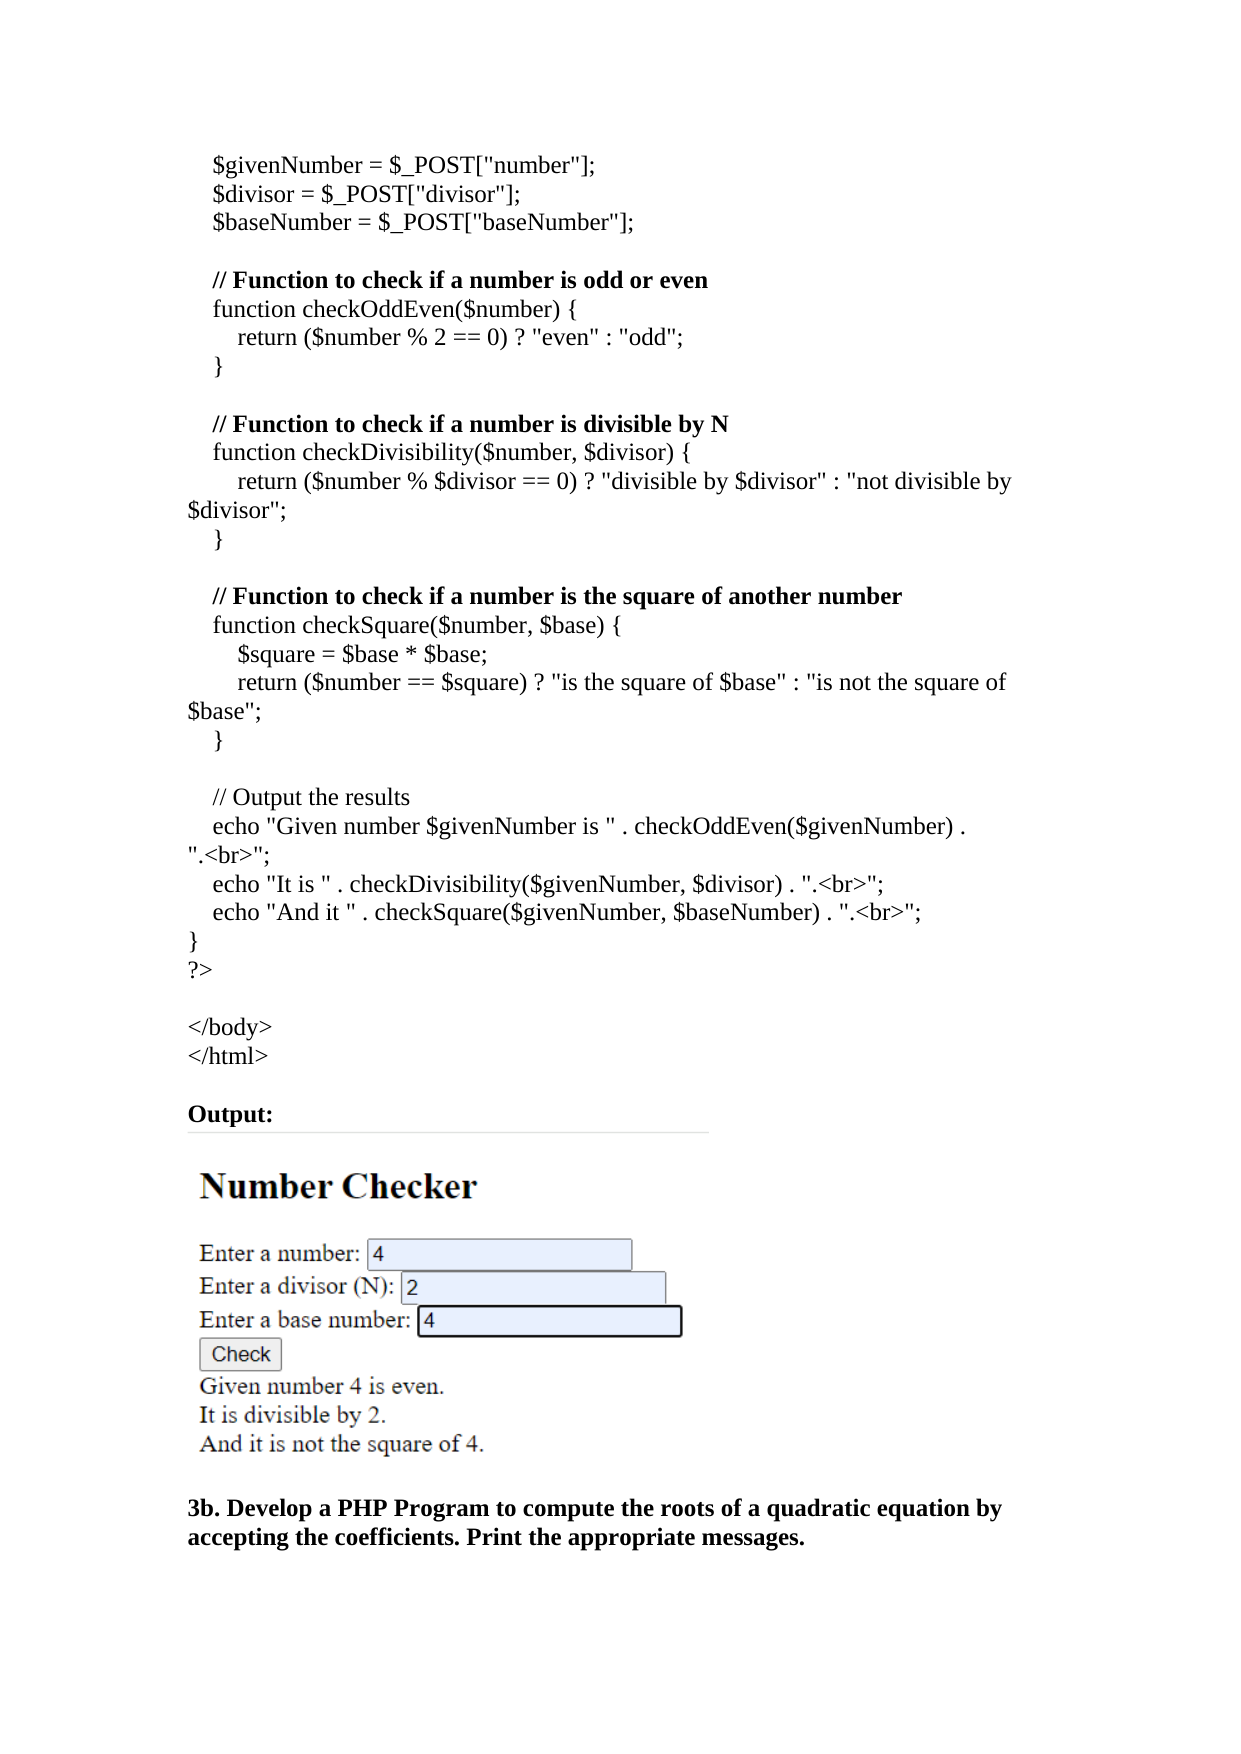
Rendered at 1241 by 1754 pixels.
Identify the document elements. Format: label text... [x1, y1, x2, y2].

list // Function to check if a number is the square of another number [187, 581, 1053, 610]
list // Function to check if a number is divisible by N [187, 409, 1053, 437]
list // Function to check if a number is odd or even [187, 265, 1053, 294]
list </body> [187, 1012, 1053, 1041]
list $divisor = $_POST["divisor"]; [187, 179, 1053, 207]
list return ($number % 2 == 0) ? "even" : "odd"; [187, 322, 1053, 351]
list function checkDivisibility($number, $divisor) { [187, 437, 1053, 466]
list } [187, 524, 1053, 552]
list 3b. Develop a PHP Program to compute the roots of a quadratic equation by accepting the coefficients. Print the appropriate messages. [187, 1493, 1053, 1550]
list return ($number % $divisor == 0) ? "divisible by $divisor" : "not divisible by $divisor"; [187, 466, 1053, 524]
list } [187, 351, 1053, 380]
list </html> [187, 1041, 1053, 1070]
list } [187, 926, 1053, 955]
list $baseNumber = $_POST["baseNumber"]; [187, 207, 1053, 236]
list Output: [187, 1099, 1053, 1127]
list echo "It is " . checkDivisibility($givenNumber, $divisor) . ".<br>"; [187, 869, 1053, 897]
list $givenNumber = $_POST["number"]; [187, 150, 1053, 179]
list function checkSquare($number, $base) { [187, 610, 1053, 639]
picture [187, 1127, 709, 1468]
list ?> [187, 955, 1053, 984]
list $square = $base * $base; [187, 639, 1053, 667]
list function checkOddEven($number) { [187, 294, 1053, 322]
list echo "Given number $givenNumber is " . checkOddEven($givenNumber) . ".<br>"; [187, 811, 1053, 869]
list return ($number == $square) ? "is the square of $base" : "is not the square of $base"; [187, 667, 1053, 725]
list // Output the results [187, 782, 1053, 811]
list echo "And it " . checkSquare($givenNumber, $baseNumber) . ".<br>"; [187, 897, 1053, 926]
list } [187, 725, 1053, 754]
